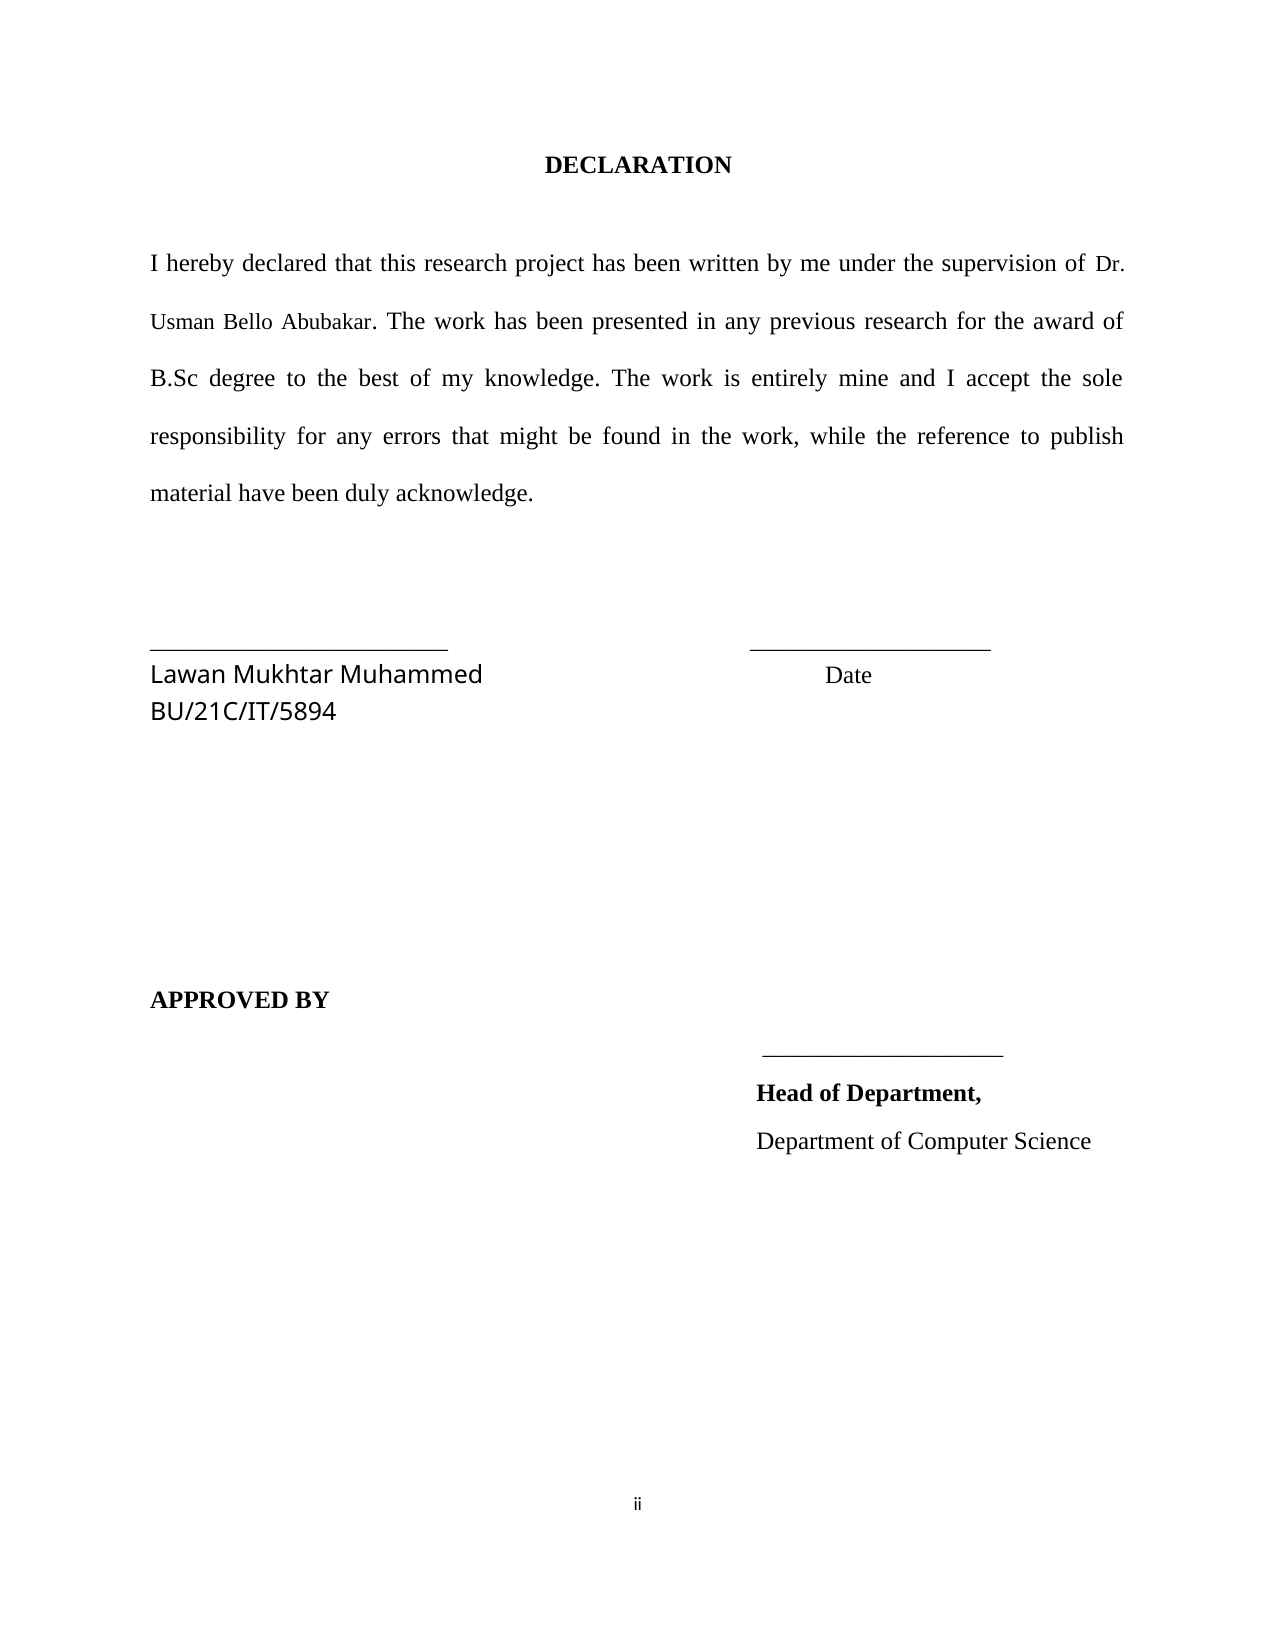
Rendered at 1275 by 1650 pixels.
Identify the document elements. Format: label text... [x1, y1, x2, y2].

text Department of Computer Science [675, 1126, 1125, 1154]
text BU/21C/IT/5894 [150, 694, 1125, 728]
text I hereby declared that this research project has been written by me under the supervision of Dr. Usman Bello Abubakar. The work has been presented in any previous research for the award of B.Sc degree to the best of my knowledge. The work is entirely mine and I accept the sole responsibility for any errors that might be found in the work, while the reference to publish material have been duly acknowledge. [150, 248, 1125, 507]
text Head of Department, [375, 1078, 1125, 1107]
text __________________________ _____________________ [150, 627, 1125, 653]
text _____________________ [150, 1033, 1125, 1059]
subtitle DECLARATION [152, 150, 1125, 179]
text Lawan Mukhtar Muhammed Date [150, 657, 1125, 691]
text APPROVED BY [150, 985, 1125, 1014]
